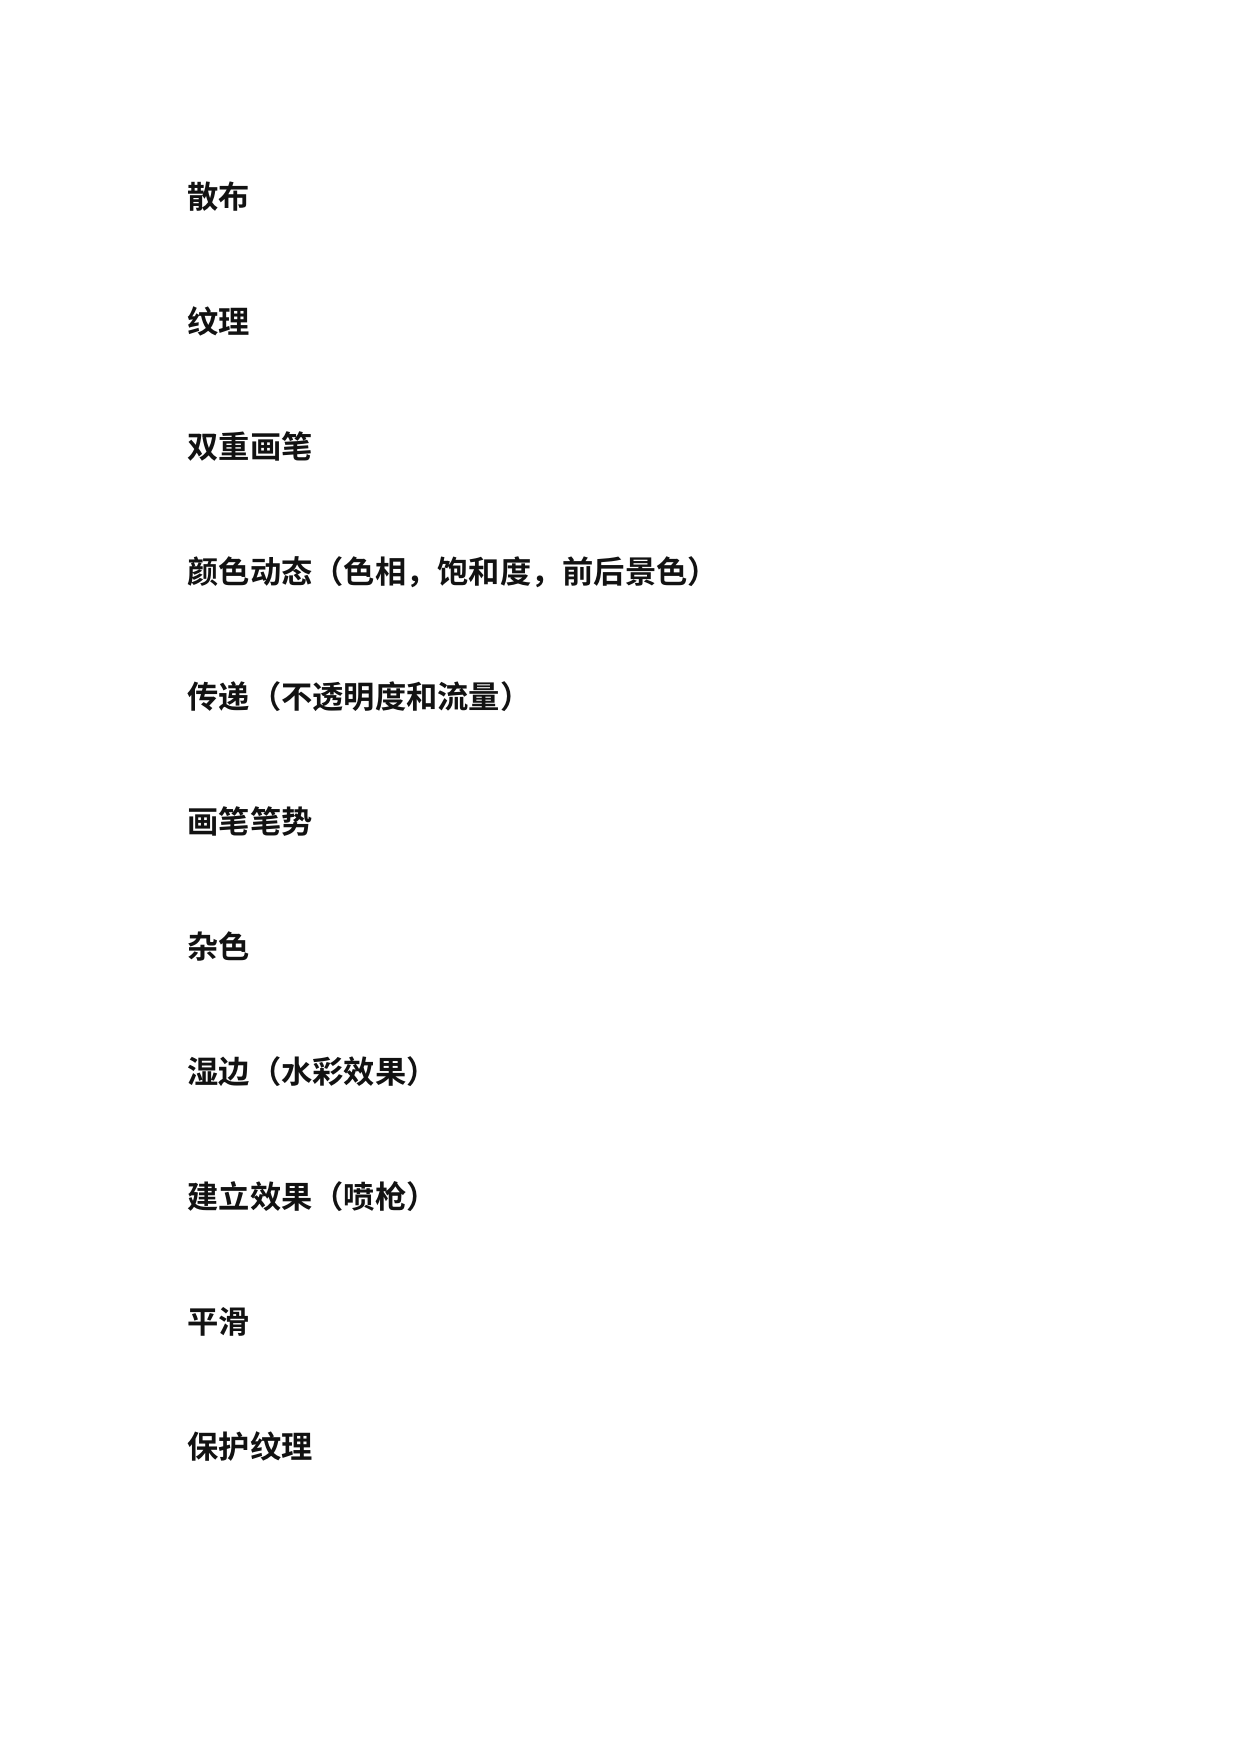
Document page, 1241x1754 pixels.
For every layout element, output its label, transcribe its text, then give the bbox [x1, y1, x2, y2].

subtitle 湿边（水彩效果） [187, 1037, 1053, 1102]
subtitle 保护纹理 [187, 1412, 1053, 1477]
subtitle 散布 [187, 162, 1053, 227]
subtitle 建立效果（喷枪） [187, 1162, 1053, 1227]
subtitle 颜色动态（色相，饱和度，前后景色） [187, 537, 1053, 602]
subtitle 平滑 [187, 1287, 1053, 1352]
subtitle 双重画笔 [187, 412, 1053, 477]
subtitle 杂色 [187, 912, 1053, 977]
subtitle 画笔笔势 [187, 787, 1053, 852]
subtitle 传递（不透明度和流量） [187, 662, 1053, 727]
subtitle 纹理 [187, 287, 1053, 352]
